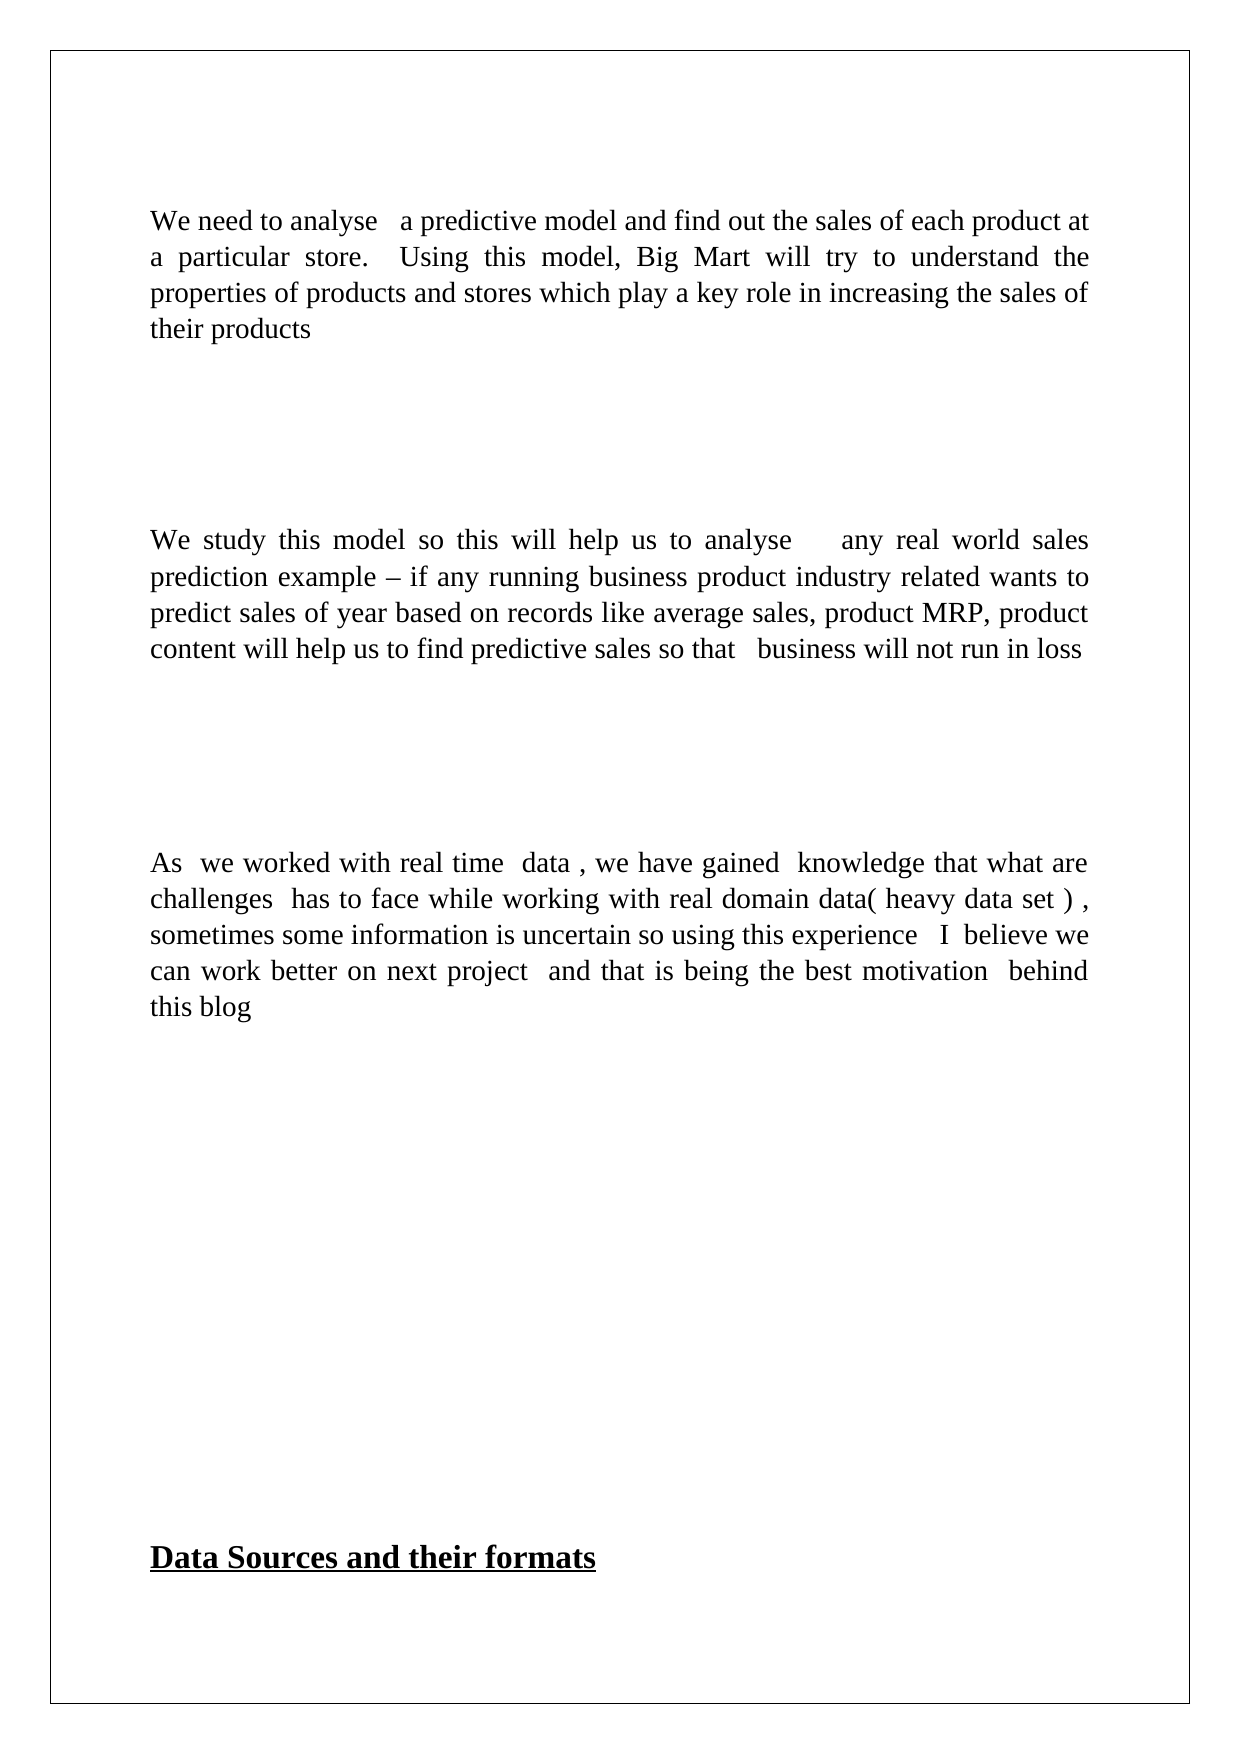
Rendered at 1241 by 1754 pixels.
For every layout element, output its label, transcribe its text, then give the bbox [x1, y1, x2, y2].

text We need to analyse a predictive model and find out the sales of each product at a particular store. Using this model, Big Mart will try to understand the properties of products and stores which play a key role in increasing the sales of their products [150, 203, 1090, 345]
text As we worked with real time data , we have gained knowledge that what are challenges has to face while working with real domain data( heavy data set ) , sometimes some information is uncertain so using this experience I believe we can work better on next project and that is being the best motivation behind this blog [150, 845, 1090, 1023]
text We study this model so this will help us to analyse any real world sales prediction example – if any running business product industry related wants to predict sales of year based on records like average sales, product MRP, product content will help us to find predictive sales so that business will not run in loss [150, 522, 1090, 664]
text Data Sources and their formats [150, 1537, 1090, 1576]
